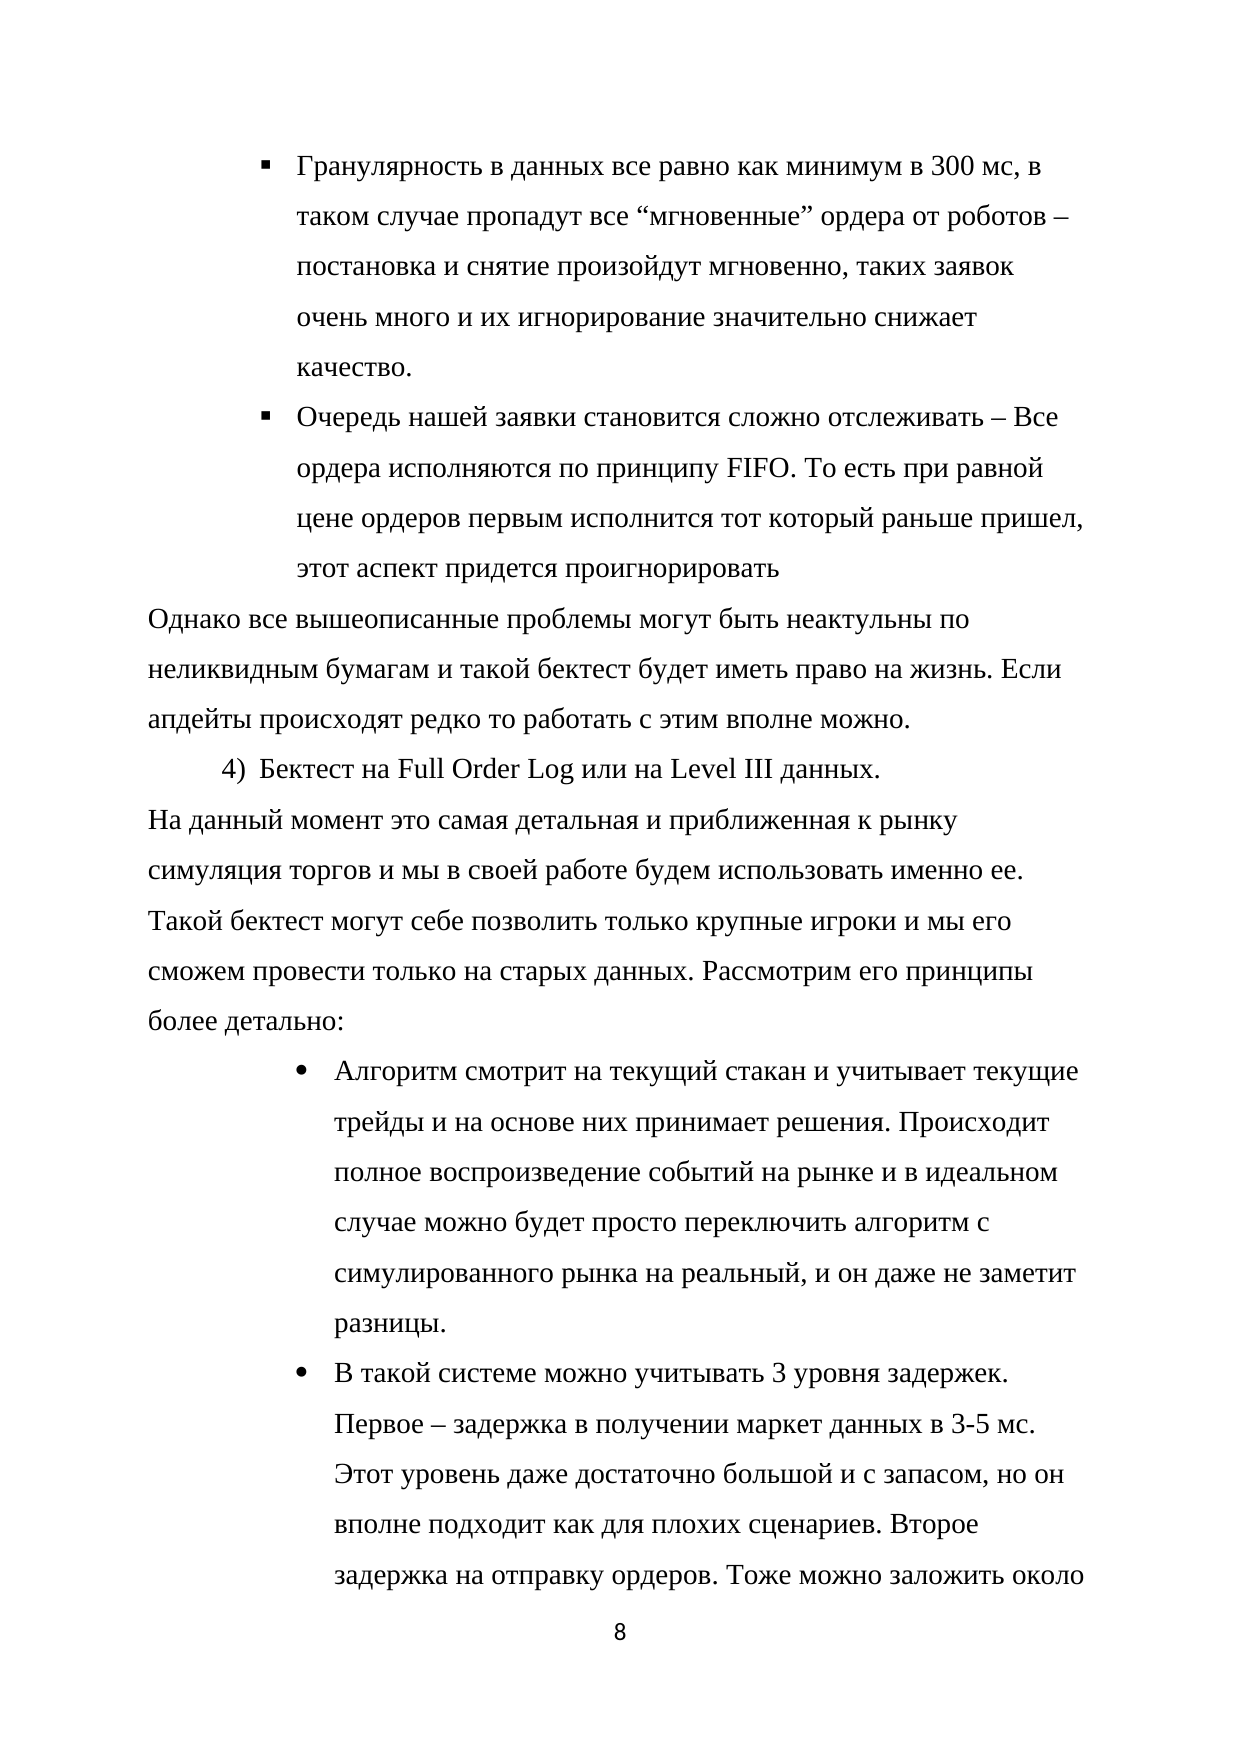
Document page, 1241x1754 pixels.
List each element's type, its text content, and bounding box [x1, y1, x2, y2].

list Бектест на Full Order Log или на Level III данных. [221, 752, 1092, 785]
text Однако все вышеописанные проблемы могут быть неактульны по неликвидным бумагам и такой бектест будет иметь право на жизнь. Если апдейты происходят редко то работать с этим вполне можно. [148, 601, 1092, 735]
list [296, 1356, 1092, 1590]
list Алгоритм смотрит на текущий стакан и учитывает текущие трейды и на основе них принимает решения. Происходит полное воспроизведение событий на рынке и в идеальном случае можно будет просто переключить алгоритм с симулированного рынка на реальный, и он даже не заметит разницы. [296, 1053, 1092, 1339]
list Гранулярность в данных все равно как минимум в 300 мс, в таком случае пропадут все “мгновенные” ордера от роботов – постановка и снятие произойдут мгновенно, таких заявок очень много и их игнорирование значительно снижает качество. [259, 148, 1092, 383]
list Очередь нашей заявки становится сложно отслеживать – Все ордера исполняются по принципу FIFO. То есть при равной цене ордеров первым исполнится тот который раньше пришел, этот аспект придется проигнорировать [259, 399, 1092, 584]
text На данный момент это самая детальная и приближенная к рынку симуляция торгов и мы в своей работе будем использовать именно ее. Такой бектест могут себе позволить только крупные игроки и мы его сможем провести только на старых данных. Рассмотрим его принципы более детально: [148, 802, 1092, 1037]
